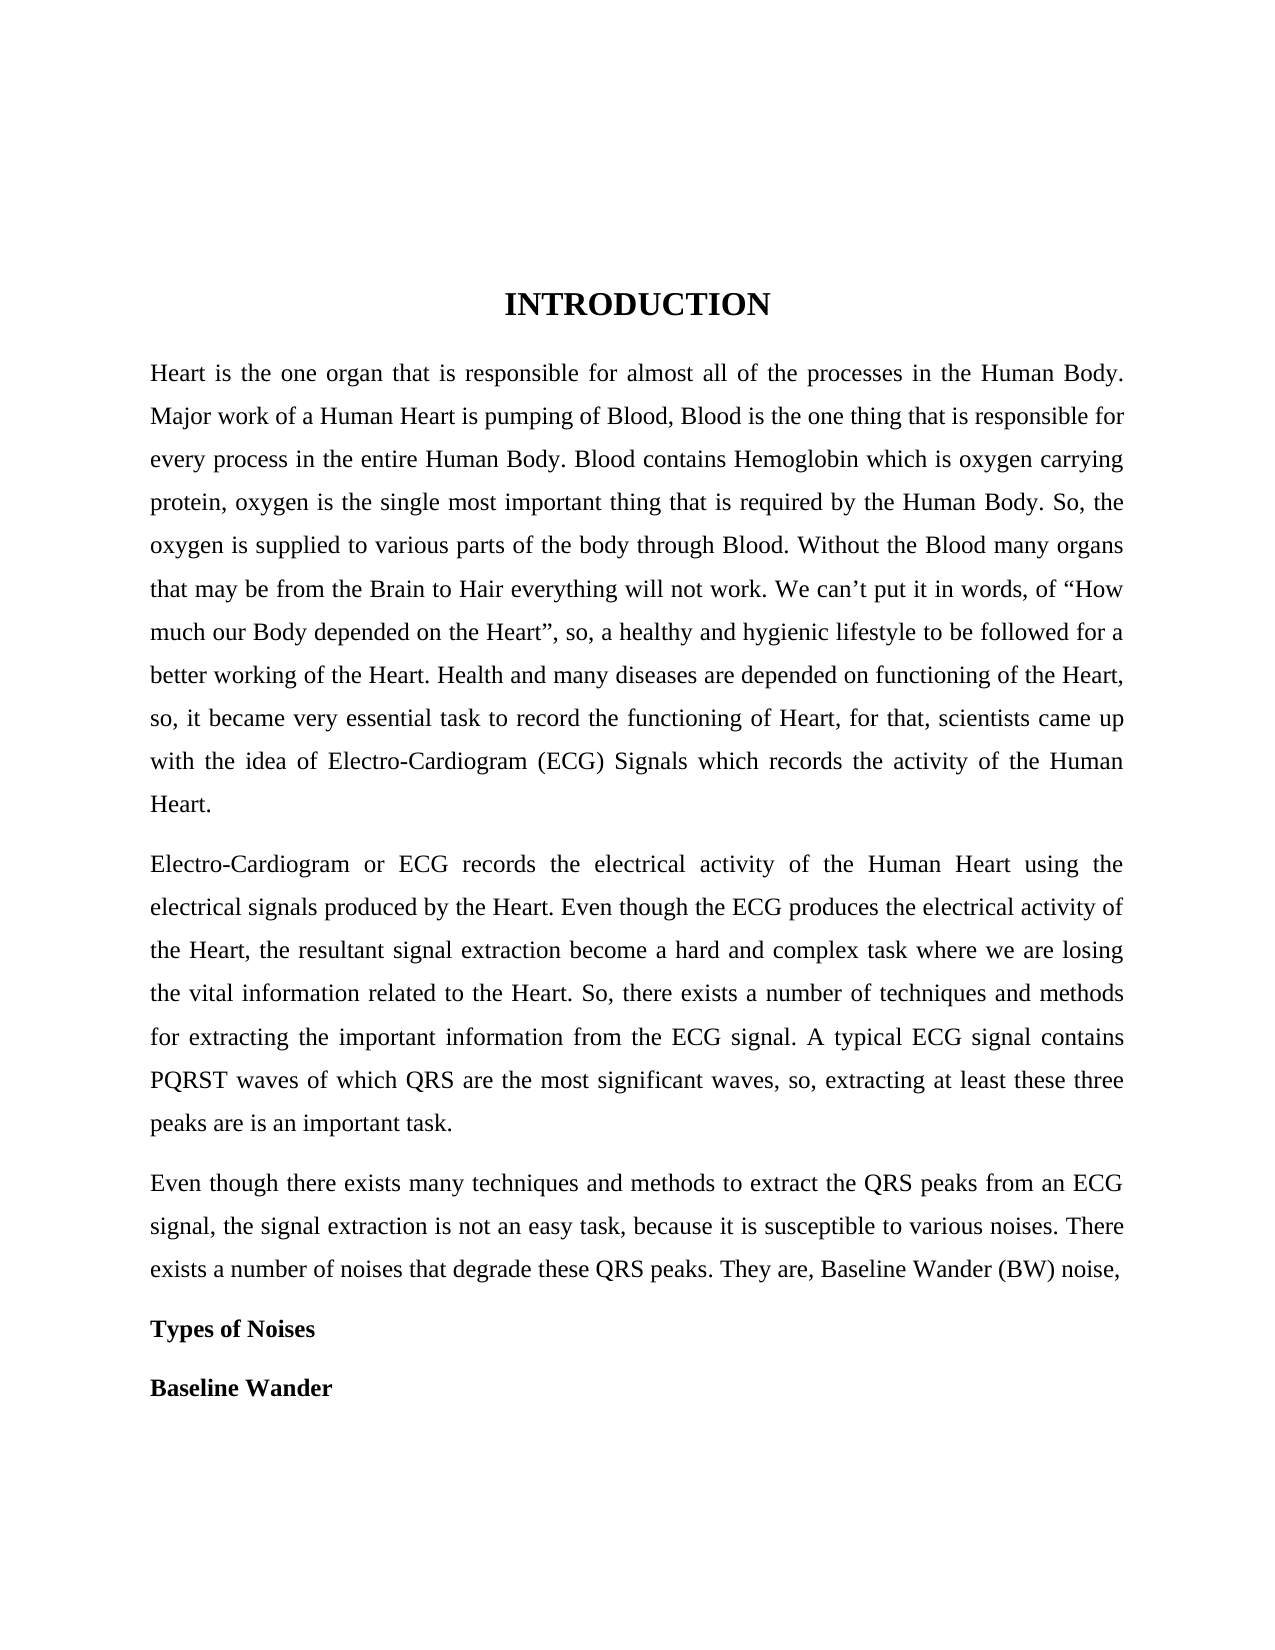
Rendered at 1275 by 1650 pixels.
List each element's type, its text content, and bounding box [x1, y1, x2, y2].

text Heart is the one organ that is responsible for almost all of the processes in the Human Body. Major work of a Human Heart is pumping of Blood, Blood is the one thing that is responsible for every process in the entire Human Body. Blood contains Hemoglobin which is oxygen carrying protein, oxygen is the single most important thing that is required by the Human Body. So, the oxygen is supplied to various parts of the body through Blood. Without the Blood many organs that may be from the Brain to Hair everything will not work. We can’t put it in words, of “How much our Body depended on the Heart”, so, a healthy and hygienic lifestyle to be followed for a better working of the Heart. Health and many diseases are depended on functioning of the Heart, so, it became very essential task to record the functioning of Heart, for that, scientists came up with the idea of Electro-Cardiogram (ECG) Signals which records the activity of the Human Heart. [150, 358, 1125, 818]
text Types of Noises [150, 1314, 1125, 1342]
text Electro-Cardiogram or ECG records the electrical activity of the Human Heart using the electrical signals produced by the Heart. Even though the ECG produces the electrical activity of the Heart, the resultant signal extraction become a hard and complex task where we are losing the vital information related to the Heart. So, there exists a number of techniques and methods for extracting the important information from the ECG signal. A typical ECG signal contains PQRST waves of which QRS are the most significant waves, so, extracting at least these three peaks are is an important task. [150, 849, 1125, 1137]
text Baseline Wander [150, 1373, 1125, 1402]
text Even though there exists many techniques and methods to extract the QRS peaks from an ECG signal, the signal extraction is not an easy task, because it is susceptible to various noises. There exists a number of noises that degrade these QRS peaks. They are, Baseline Wander (BW) noise, [150, 1168, 1125, 1283]
text INTRODUCTION [150, 284, 1125, 322]
